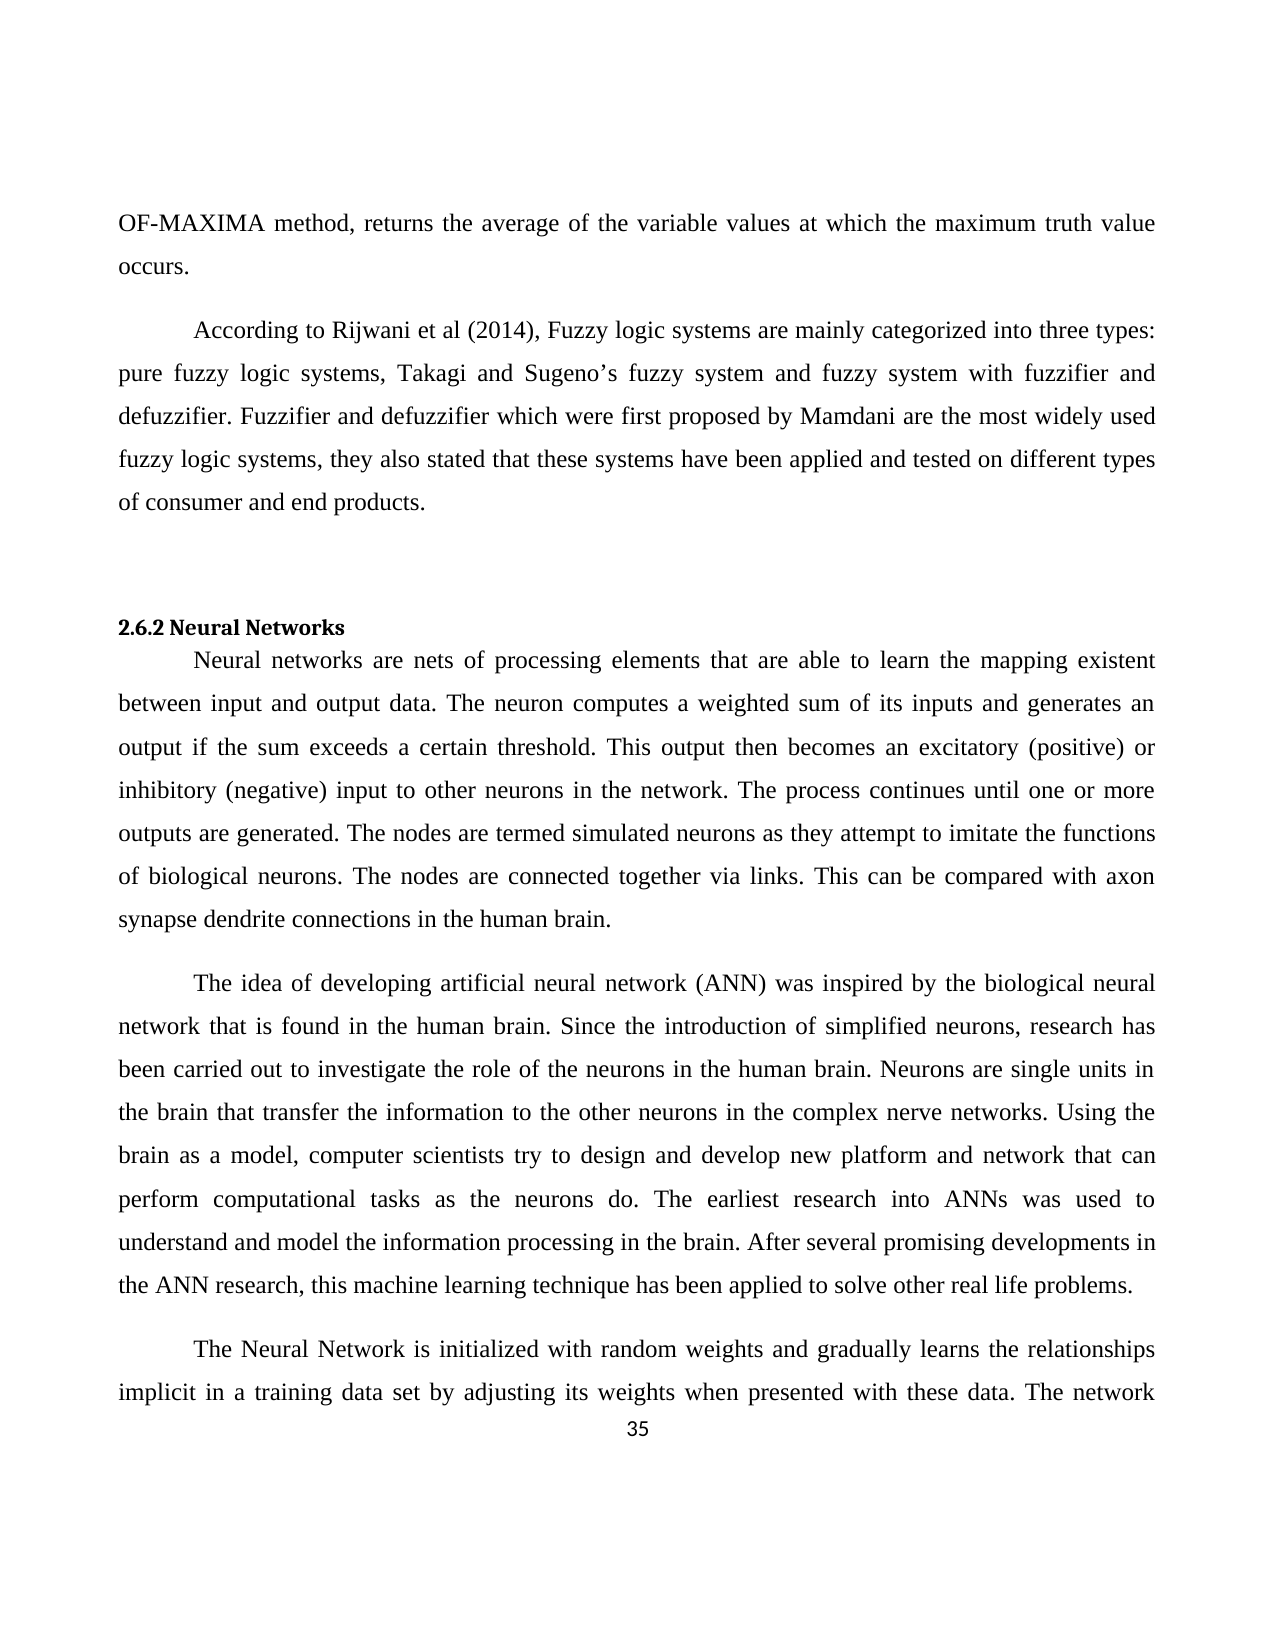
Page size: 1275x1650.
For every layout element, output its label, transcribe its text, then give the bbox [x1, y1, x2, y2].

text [118, 1334, 1157, 1406]
text Neural networks are nets of processing elements that are able to learn the mapping existent between input and output data. The neuron computes a weighted sum of its inputs and generates an output if the sum exceeds a certain threshold. This output then becomes an excitatory (positive) or inhibitory (negative) input to other neurons in the network. The process continues until one or more outputs are generated. The nodes are termed simulated neurons as they attempt to imitate the functions of biological neurons. The nodes are connected together via links. This can be compared with axon synapse dendrite connections in the human brain. [118, 645, 1157, 933]
text According to Rijwani et al (2014), Fuzzy logic systems are mainly categorized into three types: pure fuzzy logic systems, Takagi and Sugeno’s fuzzy system and fuzzy system with fuzzifier and defuzzifier. Fuzzifier and defuzzifier which were first proposed by Mamdani are the most widely used fuzzy logic systems, they also stated that these systems have been applied and tested on different types of consumer and end products. [118, 315, 1157, 516]
text The idea of developing artificial neural network (ANN) was inspired by the biological neural network that is found in the human brain. Since the introduction of simplified neurons, research has been carried out to investigate the role of the neurons in the human brain. Neurons are single units in the brain that transfer the information to the other neurons in the complex nerve networks. Using the brain as a model, computer scientists try to design and develop new platform and network that can perform computational tasks as the neurons do. The earliest research into ANNs was used to understand and model the information processing in the brain. After several promising developments in the ANN research, this machine learning technique has been applied to solve other real life problems. [118, 968, 1157, 1299]
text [118, 208, 1157, 279]
subtitle 2.6.2 Neural Networks [118, 615, 1157, 641]
